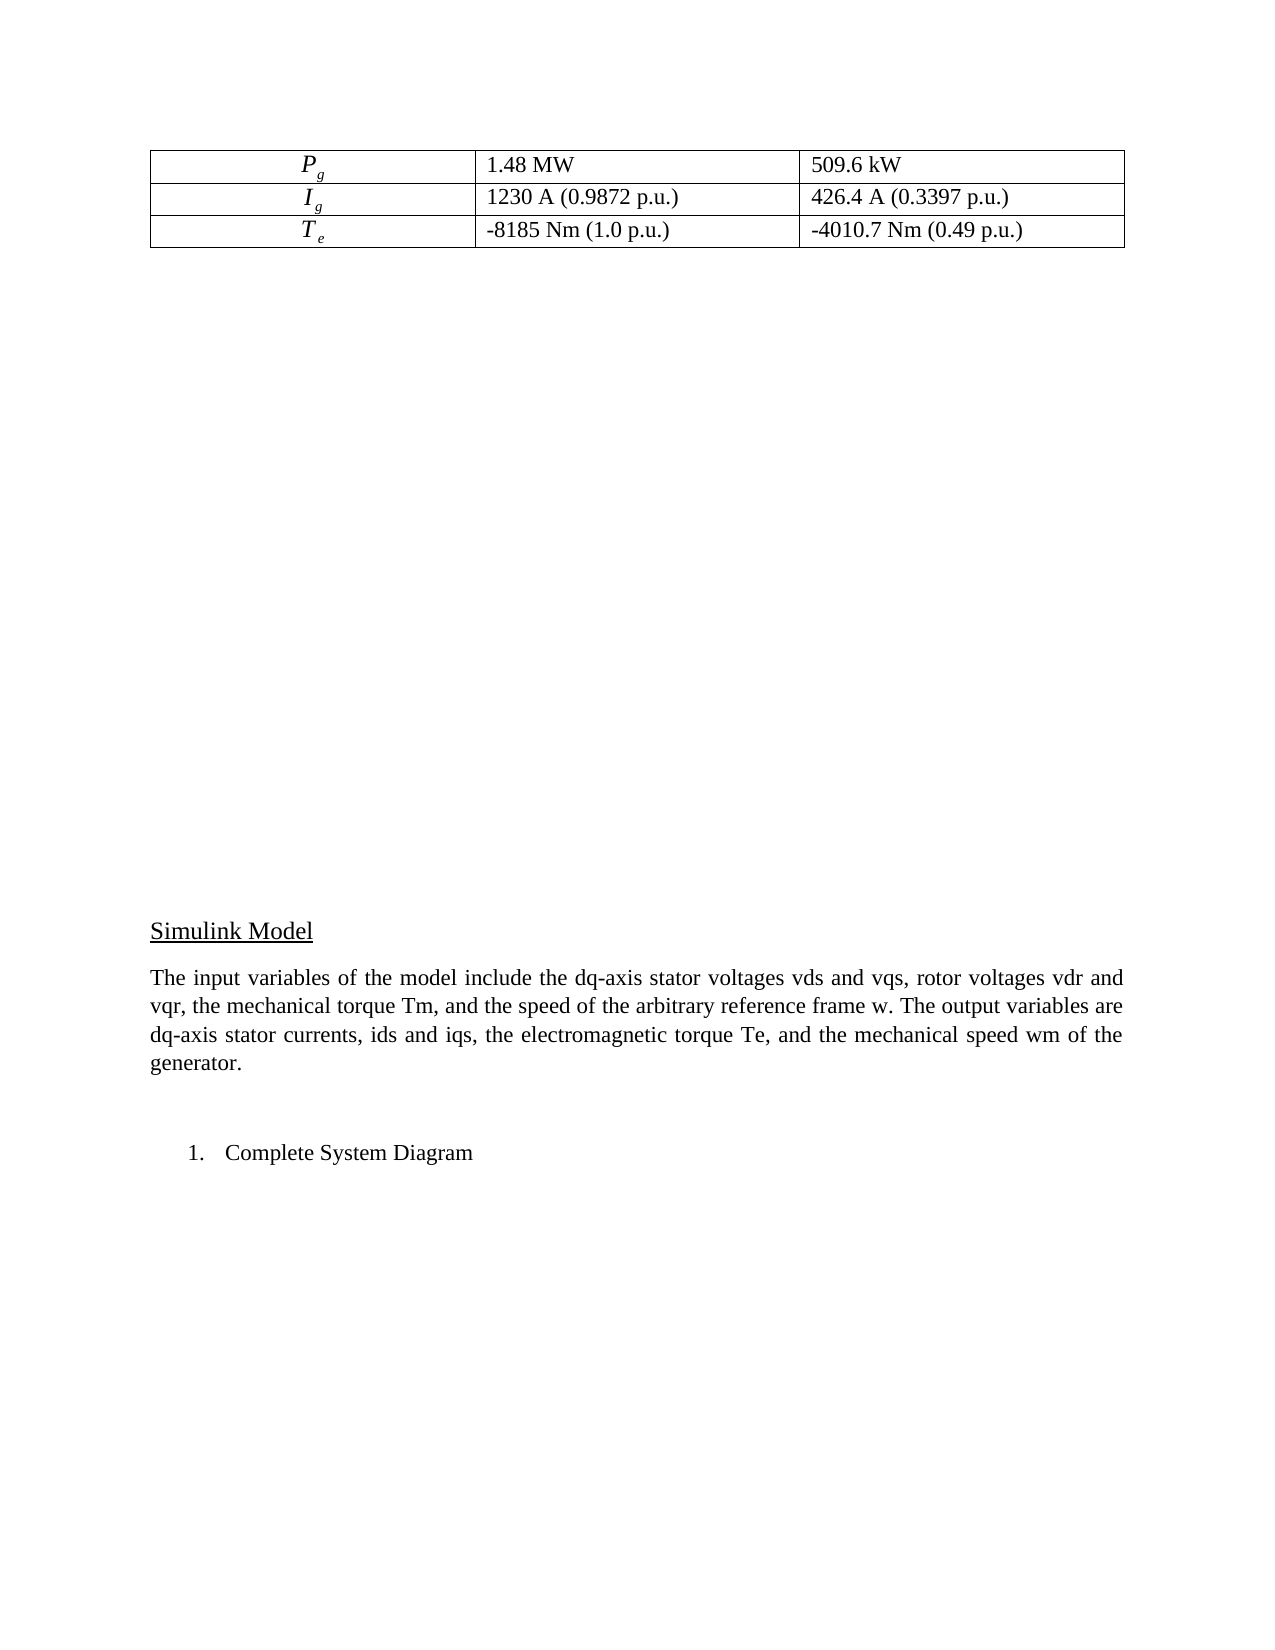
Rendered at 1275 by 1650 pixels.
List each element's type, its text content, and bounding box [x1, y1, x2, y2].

table_cell [151, 184, 475, 215]
table_cell [151, 216, 475, 247]
list Complete System Diagram [187, 1139, 1125, 1166]
table_cell -4010.7 Nm (0.49 p.u.) [800, 216, 1124, 247]
table_cell 509.6 kW [800, 151, 1124, 182]
table_cell 426.4 A (0.3397 p.u.) [800, 184, 1124, 215]
text Simulink Model [150, 916, 1125, 945]
table_cell -8185 Nm (1.0 p.u.) [476, 216, 799, 247]
table_cell [151, 151, 475, 182]
table_cell 1230 A (0.9872 p.u.) [476, 184, 799, 215]
text The input variables of the model include the dq-axis stator voltages vds and vqs, rotor voltages vdr and vqr, the mechanical torque Tm, and the speed of the arbitrary reference frame w. The output variables are dq-axis stator currents, ids and iqs, the electromagnetic torque Te, and the mechanical speed wm of the generator. [150, 964, 1125, 1076]
table_cell 1.48 MW [476, 151, 799, 182]
